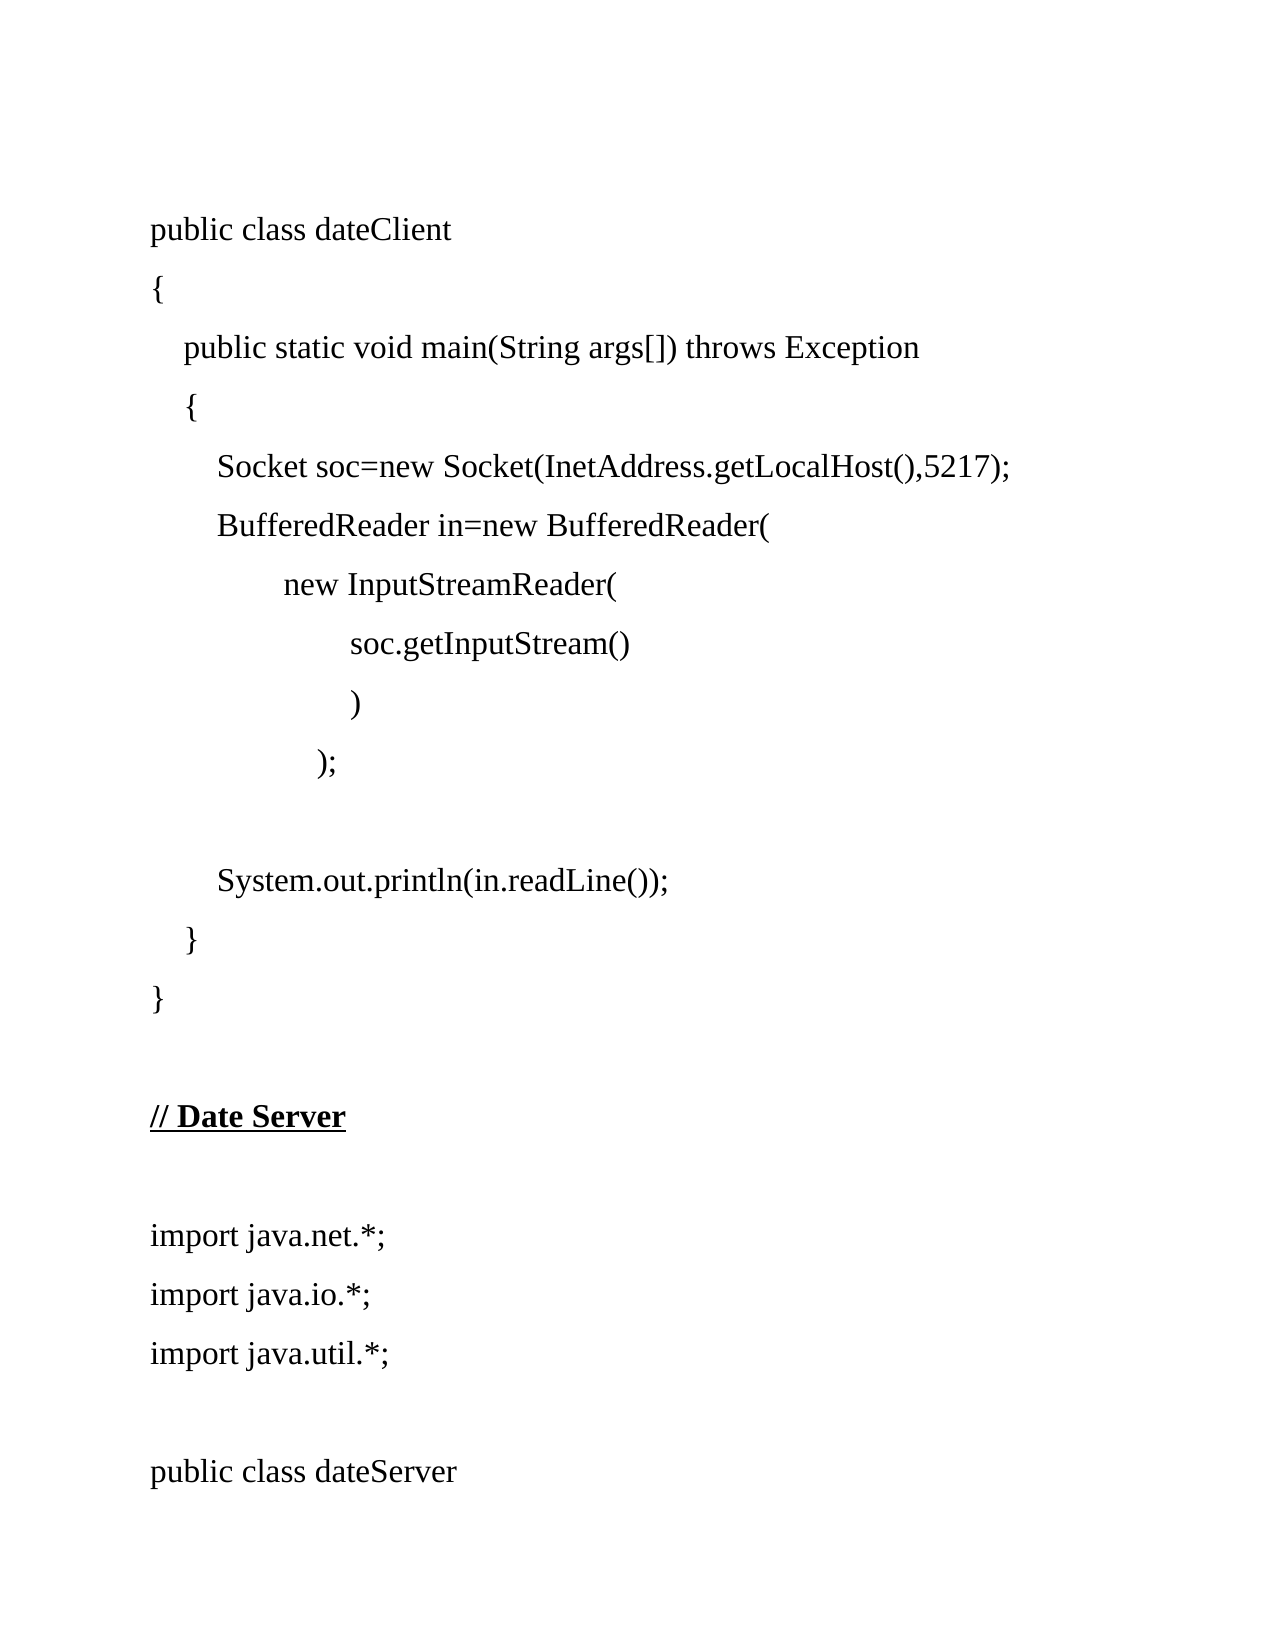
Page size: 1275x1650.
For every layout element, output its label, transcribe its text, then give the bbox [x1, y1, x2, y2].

text new InputStreamReader( [150, 564, 1125, 602]
text { [150, 268, 1125, 307]
text Socket soc=new Socket(InetAddress.getLocalHost(),5217); [150, 446, 1125, 484]
text } [150, 919, 1125, 957]
text public class dateServer [150, 1452, 1125, 1490]
text soc.getInputStream() [150, 623, 1125, 662]
text System.out.println(in.readLine()); [150, 860, 1125, 898]
text public static void main(String args[]) throws Exception [150, 327, 1125, 366]
text BufferedReader in=new BufferedReader( [150, 505, 1125, 543]
text } [150, 978, 1125, 1017]
text { [150, 387, 1125, 425]
text import java.util.*; [150, 1333, 1125, 1372]
text // Date Server [150, 1097, 1125, 1135]
text public class dateClient [150, 209, 1125, 247]
text ); [150, 742, 1125, 780]
text ) [150, 682, 1125, 721]
text import java.io.*; [150, 1274, 1125, 1312]
text import java.net.*; [150, 1215, 1125, 1253]
